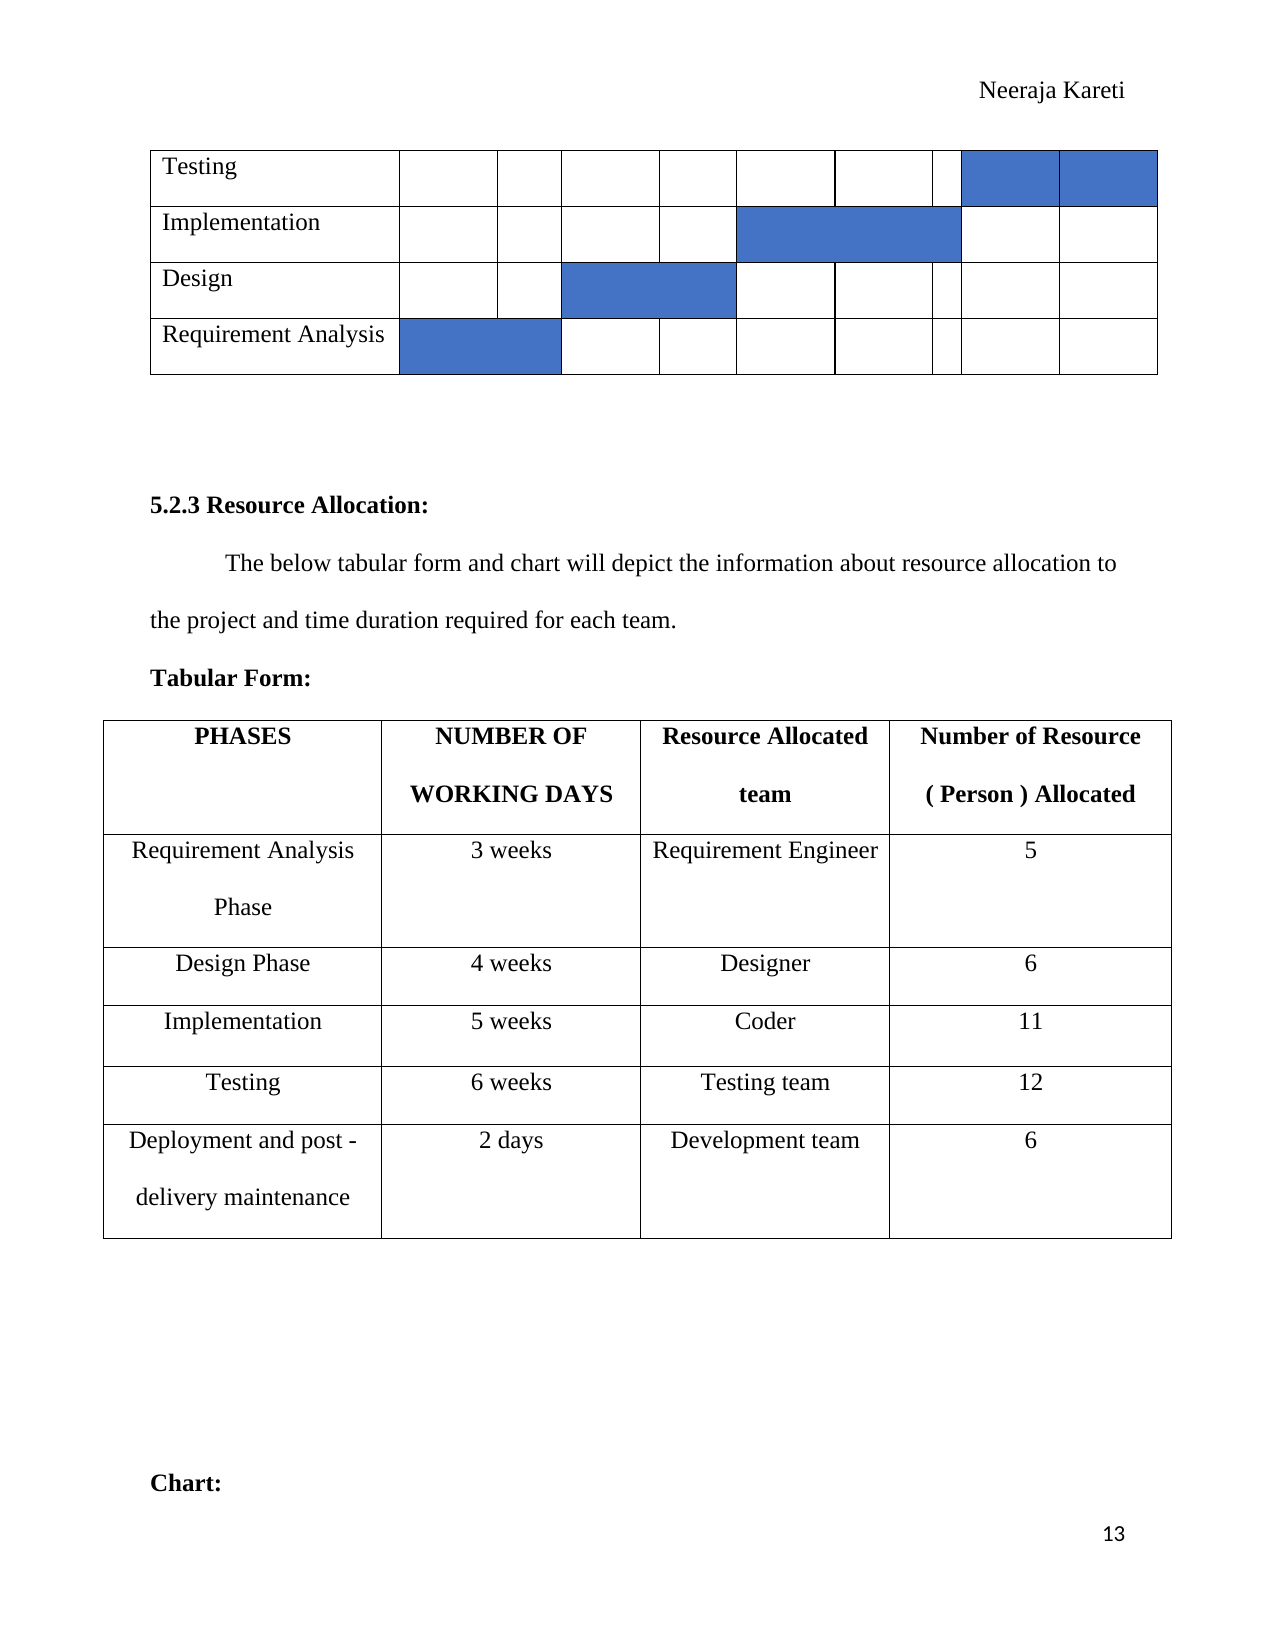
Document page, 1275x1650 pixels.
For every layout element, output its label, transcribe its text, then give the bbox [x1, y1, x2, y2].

table_header [498, 151, 561, 206]
table_cell Implementation [104, 1006, 381, 1066]
table_cell Requirement Engineer [641, 835, 889, 947]
table_header [933, 151, 961, 206]
table_cell 4 weeks [382, 948, 640, 1005]
table_cell Requirement Analysis Phase [104, 835, 381, 947]
table_cell [836, 263, 932, 318]
table_cell Development team [641, 1125, 889, 1237]
table_header [1060, 151, 1157, 206]
table_cell [1060, 207, 1157, 262]
table_cell Testing [104, 1067, 381, 1124]
table_header PHASES [104, 721, 381, 834]
table_cell Deployment and post -delivery maintenance [104, 1125, 381, 1237]
table_cell Testing team [641, 1067, 889, 1124]
table_cell 6 [890, 948, 1171, 1005]
table_header [836, 151, 932, 206]
table_cell Design Phase [104, 948, 381, 1005]
table_cell 11 [890, 1006, 1171, 1066]
table_cell [498, 207, 561, 262]
text Chart: [150, 1468, 1125, 1497]
text The below tabular form and chart will depict the information about resource allocation to the project and time duration required for each team. [150, 548, 1125, 634]
table_cell [962, 263, 1059, 318]
table_cell [737, 263, 834, 318]
table_header Resource Allocated team [641, 721, 889, 834]
table_cell [933, 263, 961, 318]
table_cell [962, 207, 1059, 262]
table_cell [933, 319, 961, 374]
table_cell [400, 319, 561, 374]
text Tabular Form: [150, 663, 1125, 691]
table_header NUMBER OF WORKING DAYS [382, 721, 640, 834]
table_header [660, 151, 736, 206]
table_cell Designer [641, 948, 889, 1005]
table_cell [400, 207, 497, 262]
table_cell 12 [890, 1067, 1171, 1124]
table_cell [562, 207, 659, 262]
table_cell [1060, 319, 1157, 374]
table_cell Implementation [151, 207, 399, 262]
table_header [400, 151, 497, 206]
table_cell 3 weeks [382, 835, 640, 947]
table_cell [400, 263, 497, 318]
table_cell [737, 207, 961, 262]
table_cell Design [151, 263, 399, 318]
table_cell [836, 319, 932, 374]
table_cell [1060, 263, 1157, 318]
table_cell 6 weeks [382, 1067, 640, 1124]
table_cell [562, 263, 736, 318]
table_cell Requirement Analysis [151, 319, 399, 374]
table_header Number of Resource ( Person ) Allocated [890, 721, 1171, 834]
table_cell 5 [890, 835, 1171, 947]
table_cell 2 days [382, 1125, 640, 1237]
table_cell [562, 319, 659, 374]
text 5.2.3 Resource Allocation: [150, 490, 1125, 519]
table_cell [737, 319, 834, 374]
table_cell Coder [641, 1006, 889, 1066]
table_cell 5 weeks [382, 1006, 640, 1066]
table_cell [962, 319, 1059, 374]
table_header [562, 151, 659, 206]
table_cell [660, 319, 736, 374]
table_cell 6 [890, 1125, 1171, 1237]
table_cell [660, 207, 736, 262]
table_header [962, 151, 1059, 206]
table_header Testing [151, 151, 399, 206]
table_header [737, 151, 834, 206]
table_cell [498, 263, 561, 318]
